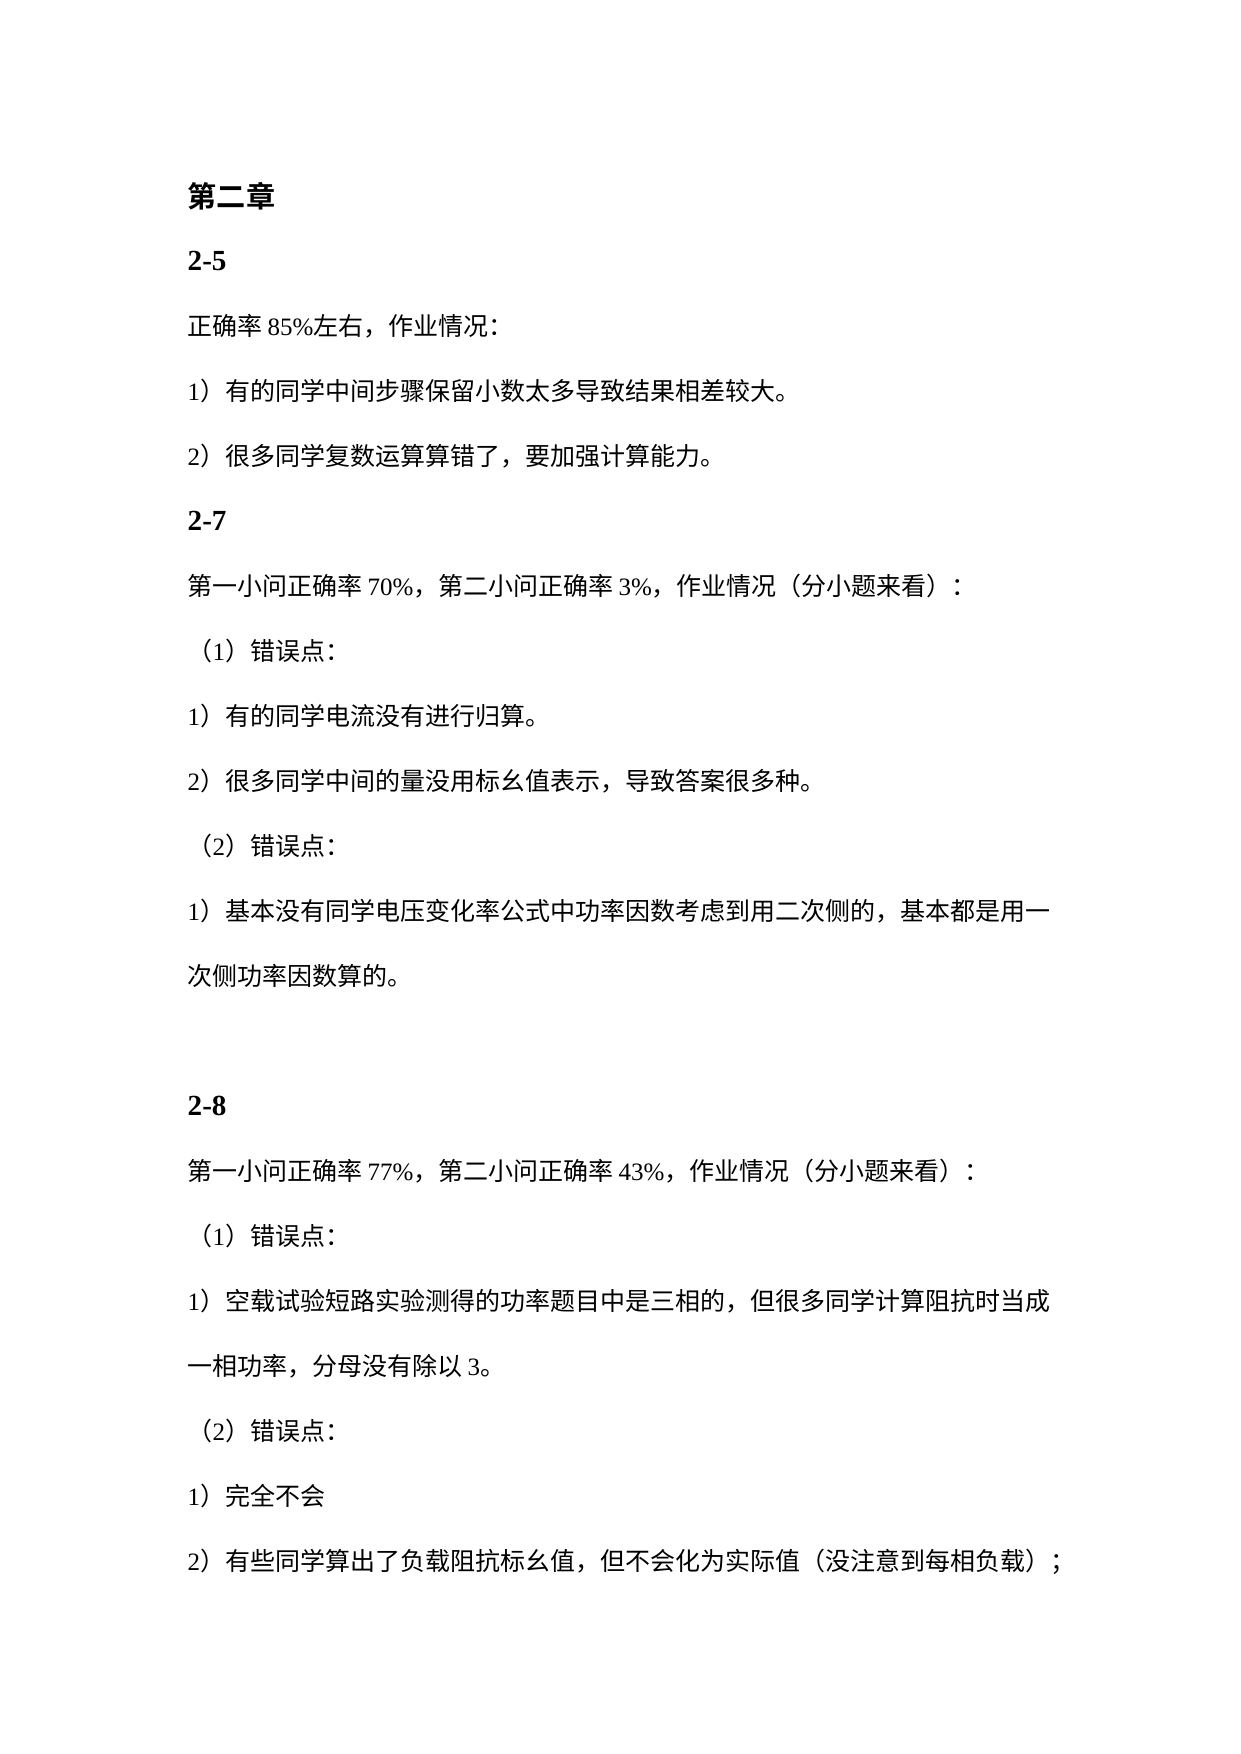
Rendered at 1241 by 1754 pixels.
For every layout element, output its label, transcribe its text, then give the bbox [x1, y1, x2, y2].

text 第二章 [187, 162, 1053, 227]
text 1）完全不会 [187, 1462, 1053, 1527]
text 正确率85%左右，作业情况： [187, 292, 1053, 357]
text 1）有的同学中间步骤保留小数太多导致结果相差较大。 [187, 357, 1053, 422]
text 1）基本没有同学电压变化率公式中功率因数考虑到用二次侧的，基本都是用一次侧功率因数算的。 [187, 877, 1053, 1007]
text 1）空载试验短路实验测得的功率题目中是三相的，但很多同学计算阻抗时当成一相功率，分母没有除以3。 [187, 1267, 1053, 1397]
text 2）有些同学算出了负载阻抗标幺值，但不会化为实际值（没注意到每相负载）； [187, 1527, 1053, 1592]
text 2-5 [187, 227, 1053, 292]
text 2-8 [187, 1072, 1053, 1137]
text 2-7 [187, 487, 1053, 552]
text （1）错误点： [187, 1202, 1053, 1267]
text （1）错误点： [187, 617, 1053, 682]
text （2）错误点： [187, 812, 1053, 877]
text 第一小问正确率70%，第二小问正确率3%，作业情况（分小题来看）： [187, 552, 1053, 617]
text 第一小问正确率77%，第二小问正确率43%，作业情况（分小题来看）： [187, 1137, 1053, 1202]
text （2）错误点： [187, 1397, 1053, 1462]
text 1）有的同学电流没有进行归算。 [187, 682, 1053, 747]
text 2）很多同学复数运算算错了，要加强计算能力。 [187, 422, 1053, 487]
text 2）很多同学中间的量没用标幺值表示，导致答案很多种。 [187, 747, 1053, 812]
